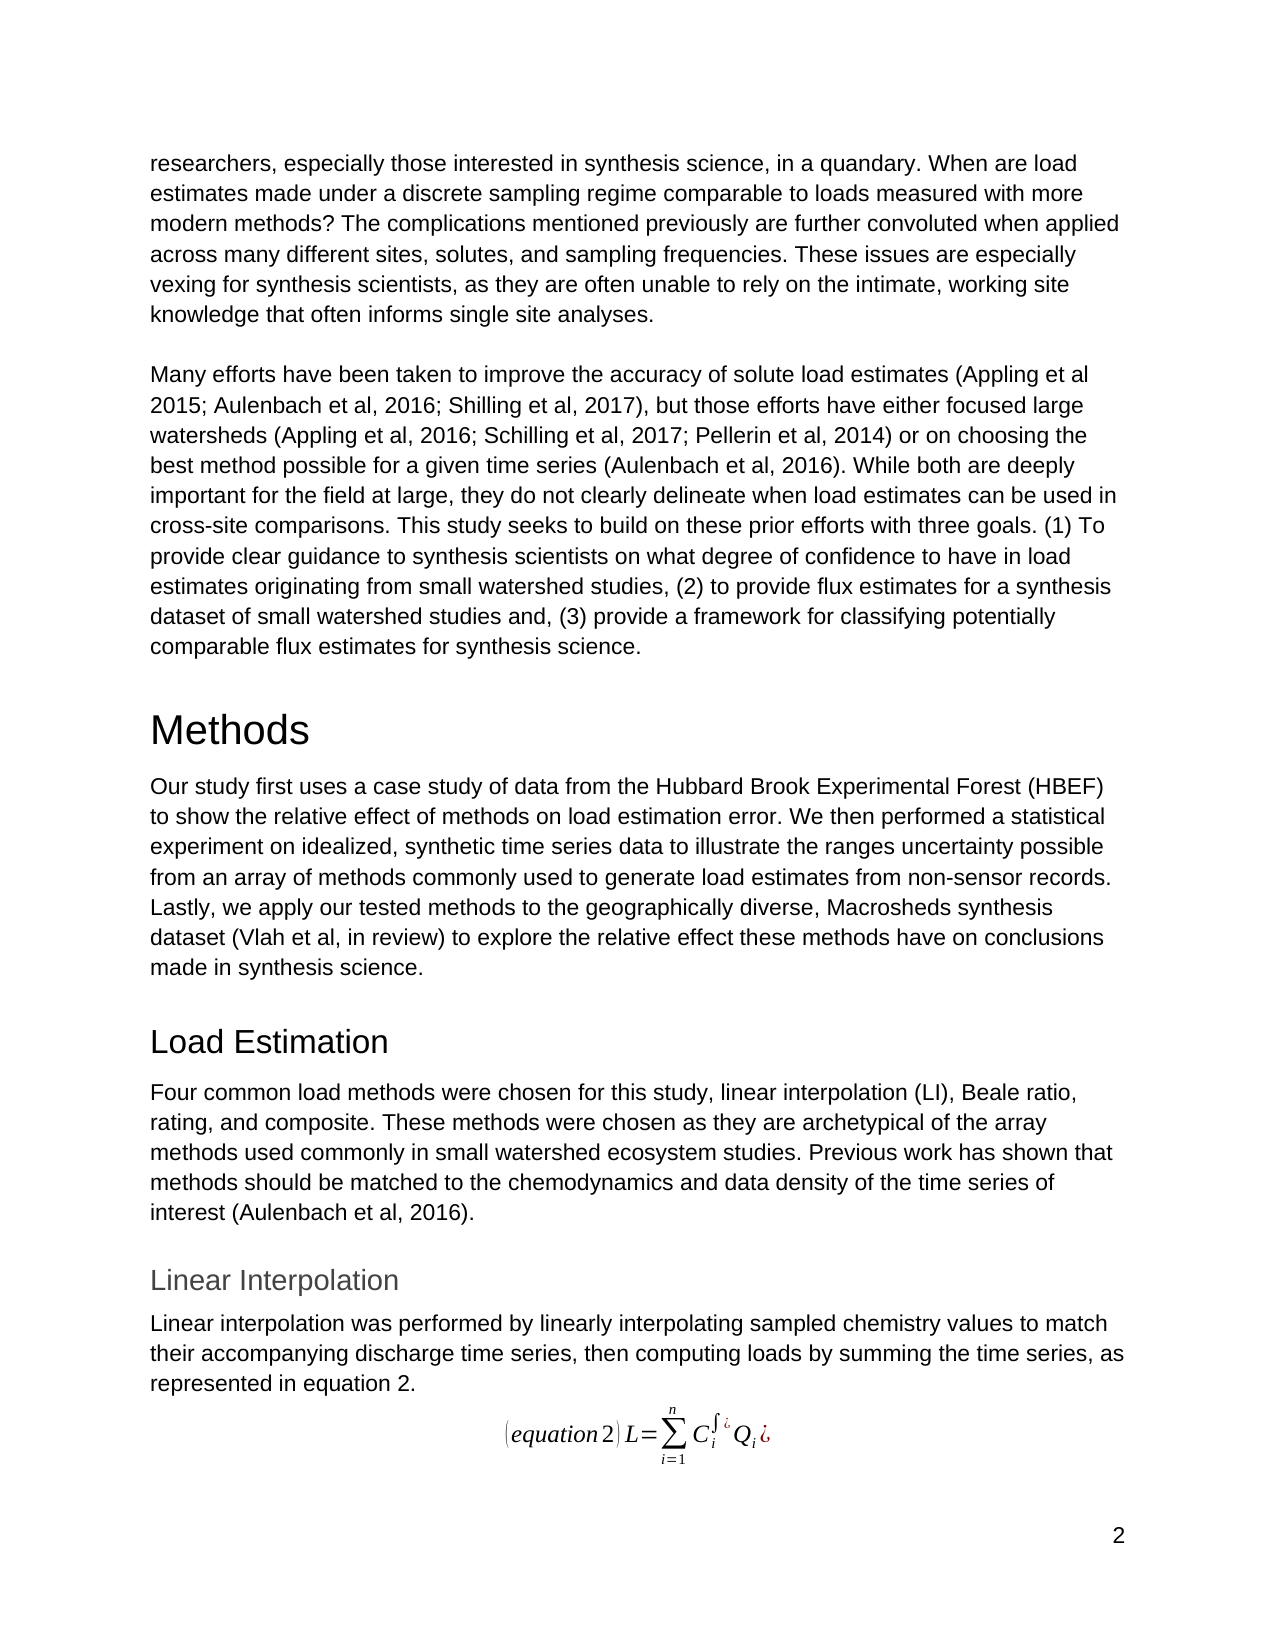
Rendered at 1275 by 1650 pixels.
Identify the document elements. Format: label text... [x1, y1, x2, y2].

subtitle Load Estimation [150, 1022, 1125, 1060]
subtitle Linear Interpolation [150, 1263, 1125, 1296]
subtitle Methods [150, 705, 1125, 753]
text Our study first uses a case study of data from the Hubbard Brook Experimental Forest (HBEF) to show the relative effect of methods on load estimation error. We then performed a statistical experiment on idealized, synthetic time series data to illustrate the ranges uncertainty possible from an array of methods commonly used to generate load estimates from non-sensor records. Lastly, we apply our tested methods to the geographically diverse, Macrosheds synthesis dataset (Vlah et al, in review) to explore the relative effect these methods have on conclusions made in synthesis science. [150, 773, 1125, 980]
text Four common load methods were chosen for this study, linear interpolation (LI), Beale ratio, rating, and composite. These methods were chosen as they are archetypical of the array methods used commonly in small watershed ecosystem studies. Previous work has shown that methods should be matched to the chemodynamics and data density of the time series of interest (Aulenbach et al, 2016). [150, 1078, 1125, 1226]
text Linear interpolation was performed by linearly interpolating sampled chemistry values to match their accompanying discharge time series, then computing loads by summing the time series, as represented in equation 2. [150, 1310, 1125, 1396]
text Many efforts have been taken to improve the accuracy of solute load estimates (Appling et al 2015; Aulenbach et al, 2016; Shilling et al, 2017), but those efforts have either focused large watersheds (Appling et al, 2016; Schilling et al, 2017; Pellerin et al, 2014) or on choosing the best method possible for a given time series (Aulenbach et al, 2016). While both are deeply important for the field at large, they do not clearly delineate when load estimates can be used in cross-site comparisons. This study seeks to build on these prior efforts with three goals. (1) To provide clear guidance to synthesis scientists on what degree of confidence to have in load estimates originating from small watershed studies, (2) to provide flux estimates for a synthesis dataset of small watershed studies and, (3) provide a framework for classifying potentially comparable flux estimates for synthesis science. [150, 361, 1125, 660]
